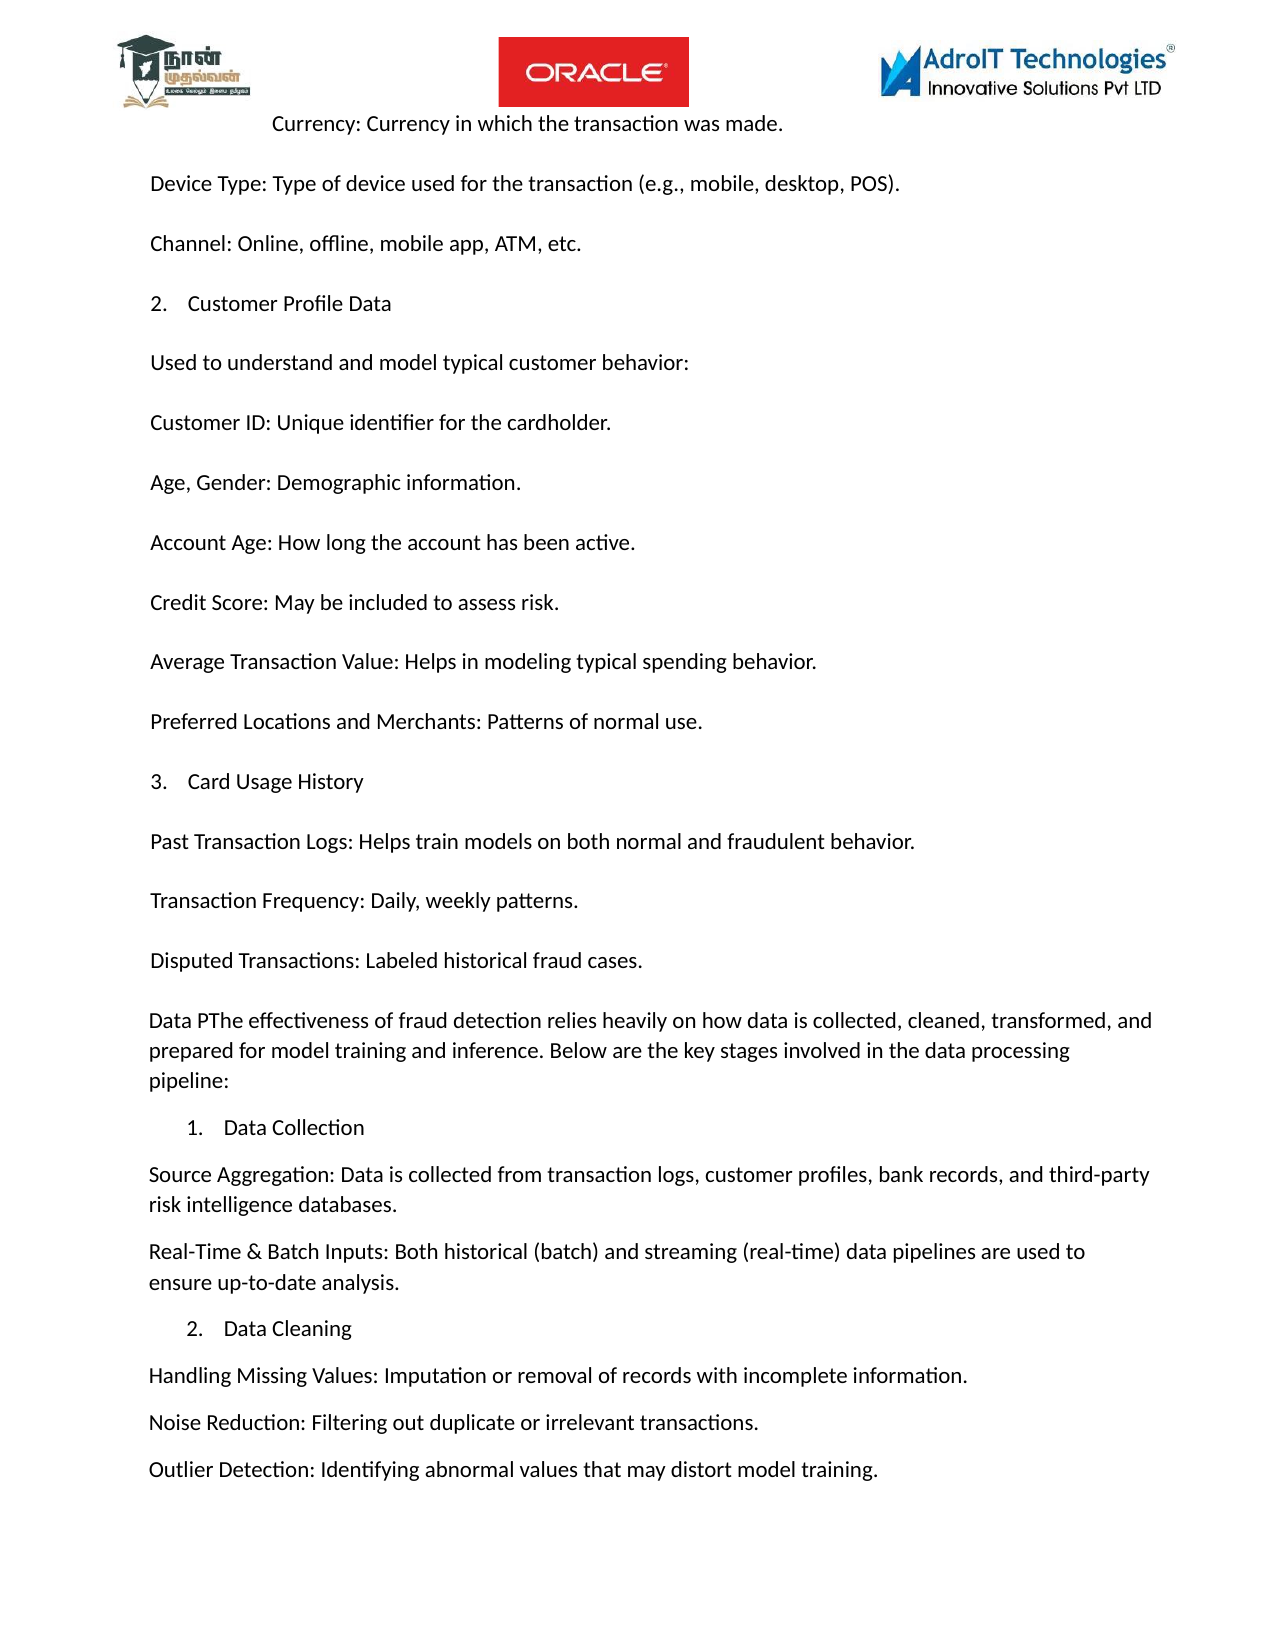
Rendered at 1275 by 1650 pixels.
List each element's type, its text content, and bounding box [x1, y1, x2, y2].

text Preferred Locations and Merchants: Patterns of normal use. [150, 707, 1134, 735]
list Data Cleaning [186, 1314, 1155, 1343]
list Data Collection [186, 1113, 1155, 1142]
picture [498, 37, 689, 107]
text Account Age: How long the account has been active. [150, 528, 1134, 556]
list Customer Profile Data [150, 289, 1134, 317]
text Noise Reduction: Filtering out duplicate or irrelevant transactions. [148, 1408, 1155, 1436]
list Card Usage History [150, 767, 1134, 795]
picture [878, 40, 1177, 102]
text Channel: Online, offline, mobile app, ATM, etc. [150, 229, 1134, 257]
text Disputed Transactions: Labeled historical fraud cases. [150, 946, 1134, 974]
text Average Transaction Value: Helps in modeling typical spending behavior. [150, 647, 1134, 676]
text Past Transaction Logs: Helps train models on both normal and fraudulent behavior. [150, 827, 1134, 855]
text Currency: Currency in which the transaction was made. [150, 109, 1134, 137]
text Credit Score: May be included to assess risk. [150, 588, 1134, 616]
text Age, Gender: Demographic information. [150, 468, 1134, 496]
text Real-Time & Batch Inputs: Both historical (batch) and streaming (real-time) data pipelines are used to ensure up-to-date analysis. [148, 1237, 1155, 1296]
text Source Aggregation: Data is collected from transaction logs, customer profiles, bank records, and third-party risk intelligence databases. [148, 1160, 1155, 1219]
text Customer ID: Unique identifier for the cardholder. [150, 408, 1134, 436]
text Device Type: Type of device used for the transaction (e.g., mobile, desktop, POS). [150, 169, 1134, 197]
text Outlier Detection: Identifying abnormal values that may distort model training. [148, 1455, 1155, 1483]
text Transaction Frequency: Daily, weekly patterns. [150, 887, 1134, 915]
text Used to understand and model typical customer behavior: [150, 348, 1134, 377]
text Handling Missing Values: Imputation or removal of records with incomplete information. [148, 1361, 1155, 1389]
text Data PThe effectiveness of fraud detection relies heavily on how data is collected, cleaned, transformed, and prepared for model training and inference. Below are the key stages involved in the data processing pipeline: [148, 1006, 1155, 1095]
picture [112, 31, 252, 111]
